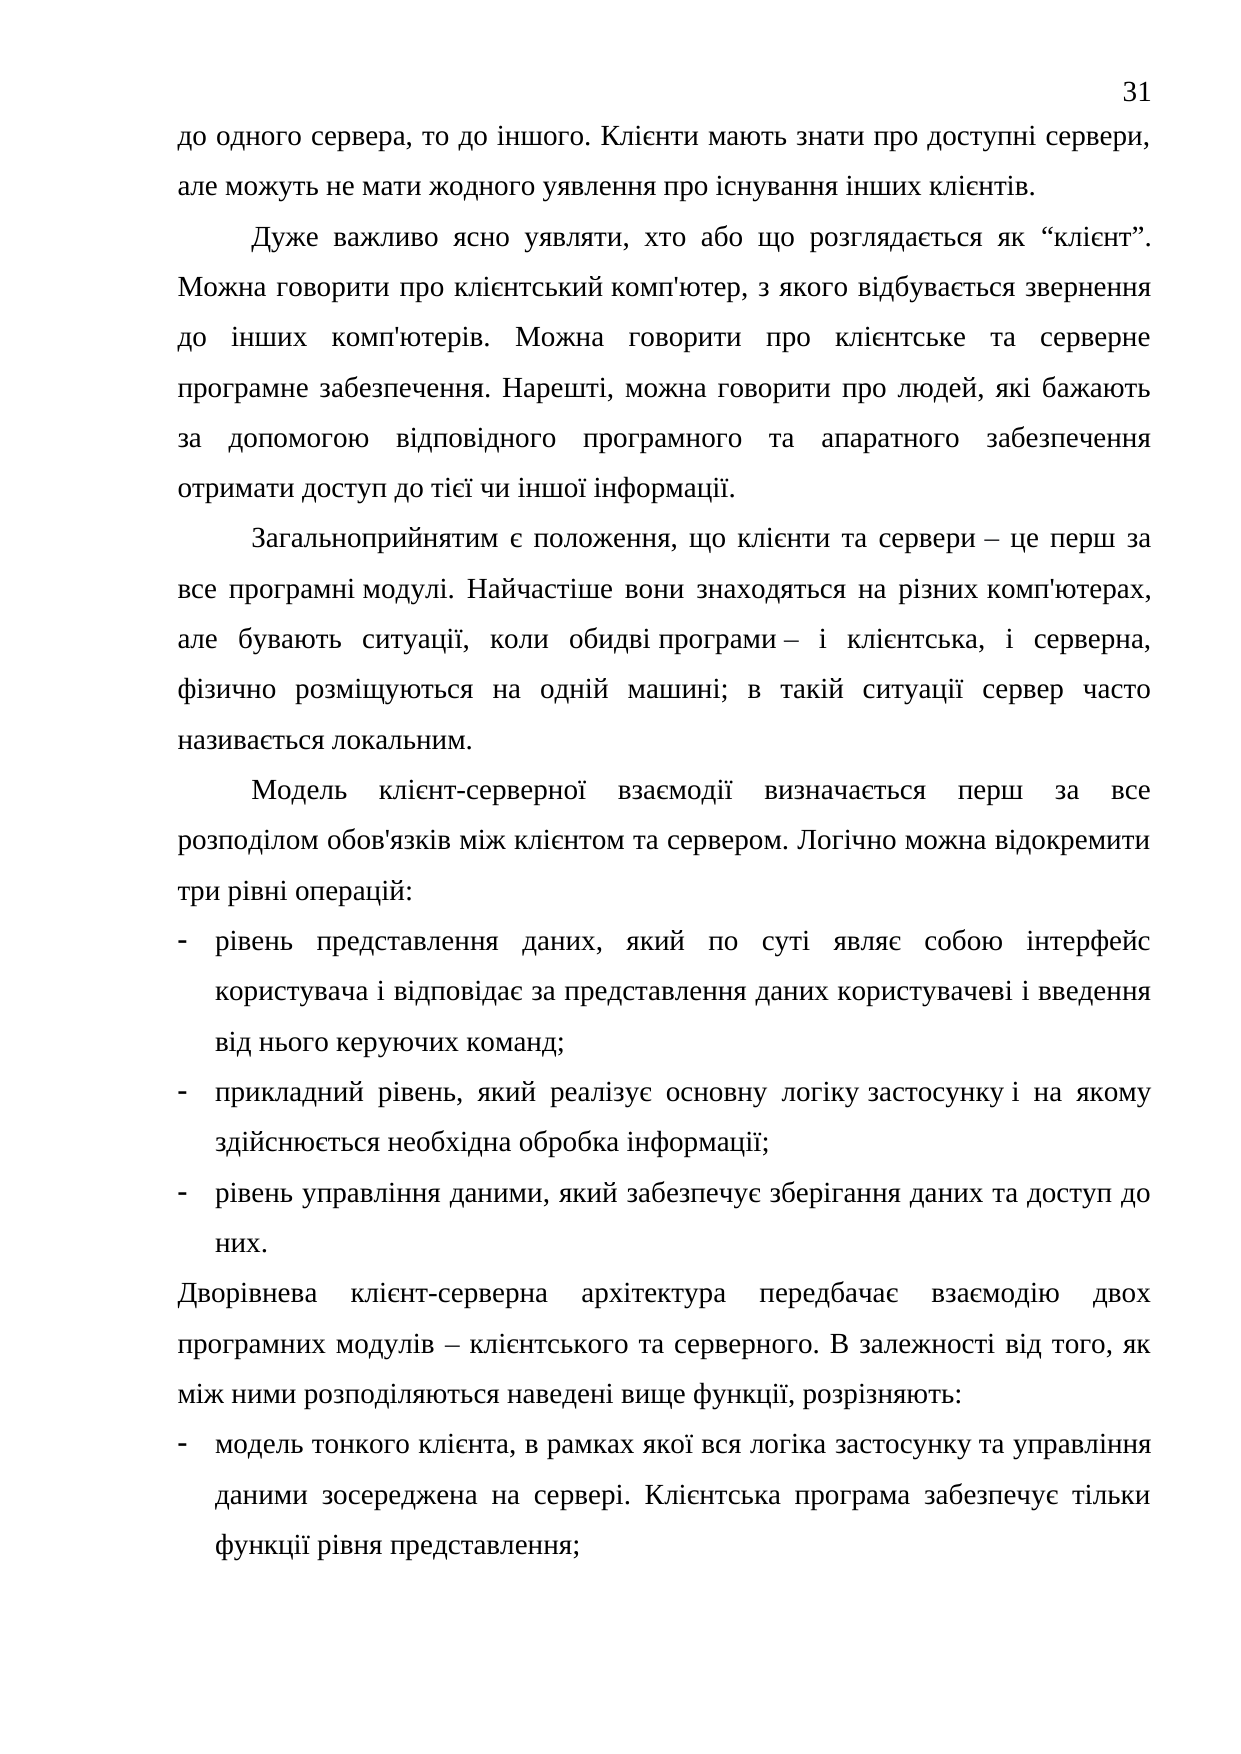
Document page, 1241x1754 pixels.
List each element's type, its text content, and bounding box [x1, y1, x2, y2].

text Дуже важливо ясно уявляти, хто або що розглядається як “клієнт”. Можна говорити про клієнтський комп'ютер, з якого відбувається звернення до інших комп'ютерів. Можна говорити про клієнтське та серверне програмне забезпечення. Нарешті, можна говорити про людей, які бажають за допомогою відповідного програмного та апаратного забезпечення отримати доступ до тієї чи іншої інформації. [177, 219, 1152, 504]
list модель тонкого клієнта, в рамках якої вся логіка застосунку та управління даними зосереджена на сервері. Клієнтська програма забезпечує тільки функції рівня представлення; [177, 1427, 1152, 1561]
text Модель клієнт-серверної взаємодії визначається перш за все розподілом обов'язків між клієнтом та сервером. Логічно можна відокремити три рівні операцій: [177, 772, 1152, 906]
list рівень представлення даних, який по суті являє собою інтерфейс користувача і відповідає за представлення даних користувачеві і введення від нього керуючих команд; [177, 923, 1152, 1057]
list прикладний рівень, який реалізує основну логіку застосунку і на якому здійснюється необхідна обробка інформації; [177, 1074, 1152, 1158]
text Загальноприйнятим є положення, що клієнти та сервери – це перш за все програмні модулі. Найчастіше вони знаходяться на різних комп'ютерах, але бувають ситуації, коли обидві програми – і клієнтська, і серверна, фізично розміщуються на одній машині; в такій ситуації сервер часто називається локальним. [177, 521, 1152, 755]
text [177, 118, 1152, 202]
list рівень управління даними, який забезпечує зберігання даних та доступ до них. [177, 1175, 1152, 1259]
text Дворівнева клієнт-серверна архітектура передбачає взаємодію двох програмних модулів – клієнтського та серверного. В залежності від того, як між ними розподіляються наведені вище функції, розрізняють: [177, 1276, 1152, 1410]
